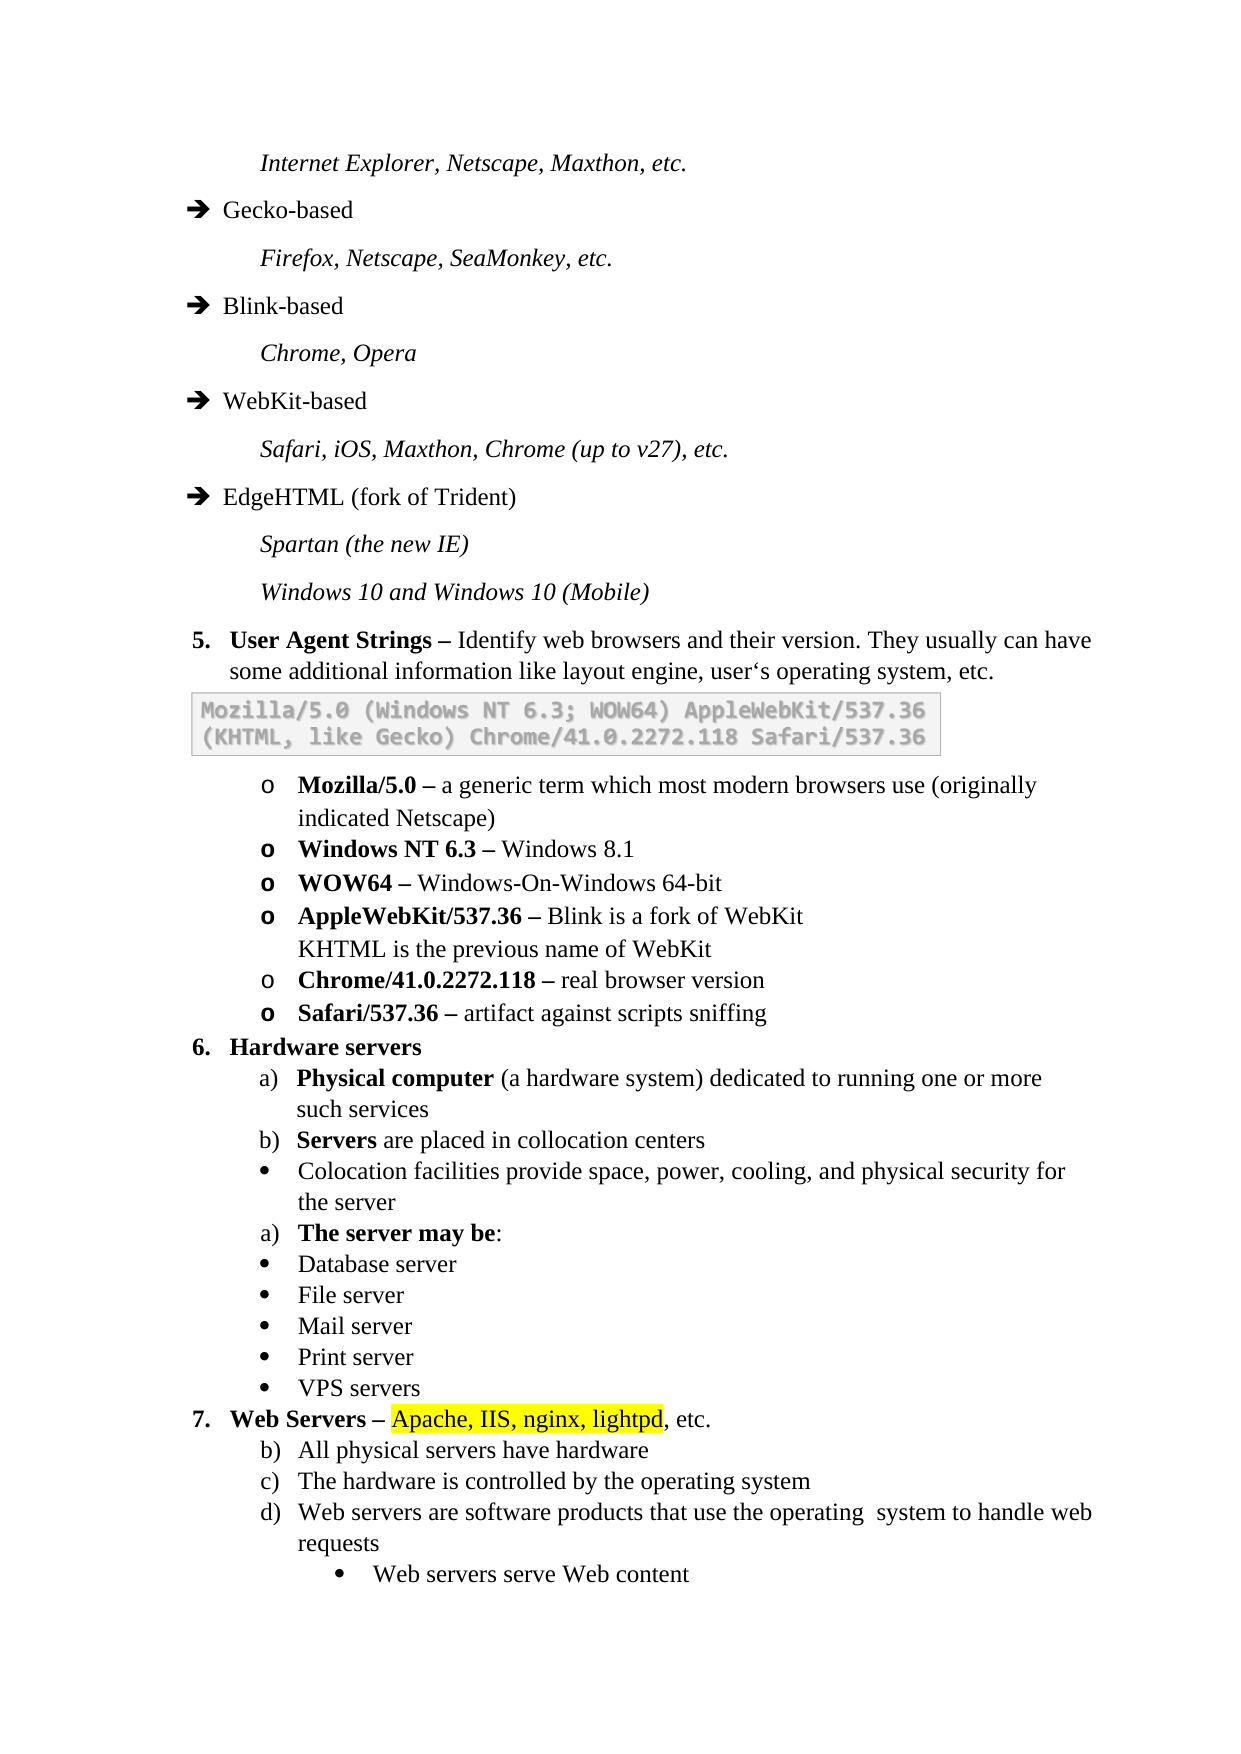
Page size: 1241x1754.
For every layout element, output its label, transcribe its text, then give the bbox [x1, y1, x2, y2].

text Chrome, Opera [260, 338, 1093, 367]
text Windows 10 and Windows 10 (Mobile) [260, 577, 1093, 606]
list AppleWebKit/537.36 – Blink is a fork of WebKit [260, 901, 1093, 932]
list All physical servers have hardware [260, 1435, 1093, 1464]
list Web Servers – Apache, IIS, nginx, lightpd, etc. [663, 1404, 1093, 1433]
list User Agent Strings – Identify web browsers and their version. They usually can have some additional information like layout engine, user‘s operating system, etc. [192, 625, 1093, 684]
list Mail server [260, 1311, 1093, 1340]
list The server may be: [260, 1218, 1093, 1247]
list Print server [260, 1342, 1093, 1371]
text Internet Explorer, Netscape, Maxthon, etc. [260, 148, 1093, 176]
list WebKit-based [185, 386, 1093, 415]
list The hardware is controlled by the operating system [260, 1466, 1093, 1495]
list Servers are placed in collocation centers [259, 1125, 1093, 1154]
list Safari/537.36 – artifact against scripts sniffing [260, 998, 1093, 1029]
list Web servers serve Web content [335, 1559, 1093, 1588]
list KHTML is the previous name of WebKit [225, 934, 1093, 963]
list Chrome/41.0.2272.118 – real browser version [260, 965, 1093, 996]
text Firefox, Netscape, SeaMonkey, etc. [260, 243, 1093, 272]
list Windows NT 6.3 – Windows 8.1 [260, 834, 1093, 865]
picture [185, 686, 955, 768]
list Mozilla/5.0 – a generic term which most modern browsers use (originally indicated Netscape) [260, 770, 1093, 832]
list VPS servers [260, 1373, 1093, 1402]
list Web Servers – Apache, IIS, nginx, lightpd, etc. [192, 1404, 391, 1433]
list Physical computer (a hardware system) dedicated to running one or more such services [259, 1063, 1093, 1123]
list EdgeHTML (fork of Trident) [185, 482, 1093, 510]
list Blink-based [185, 291, 1093, 319]
list Hardware servers [192, 1032, 1093, 1061]
text Spartan (the new IE) [260, 529, 1093, 558]
list Colocation facilities provide space, power, cooling, and physical security for the server [260, 1156, 1093, 1216]
list File server [260, 1280, 1093, 1309]
list Gecko-based [185, 195, 1093, 224]
list Database server [260, 1249, 1093, 1278]
list Web servers are software products that use the operating system to handle web requests [260, 1497, 1093, 1557]
list WOW64 – Windows-On-Windows 64-bit [260, 868, 1093, 899]
text Safari, iOS, Maxthon, Chrome (up to v27), etc. [260, 434, 1093, 463]
